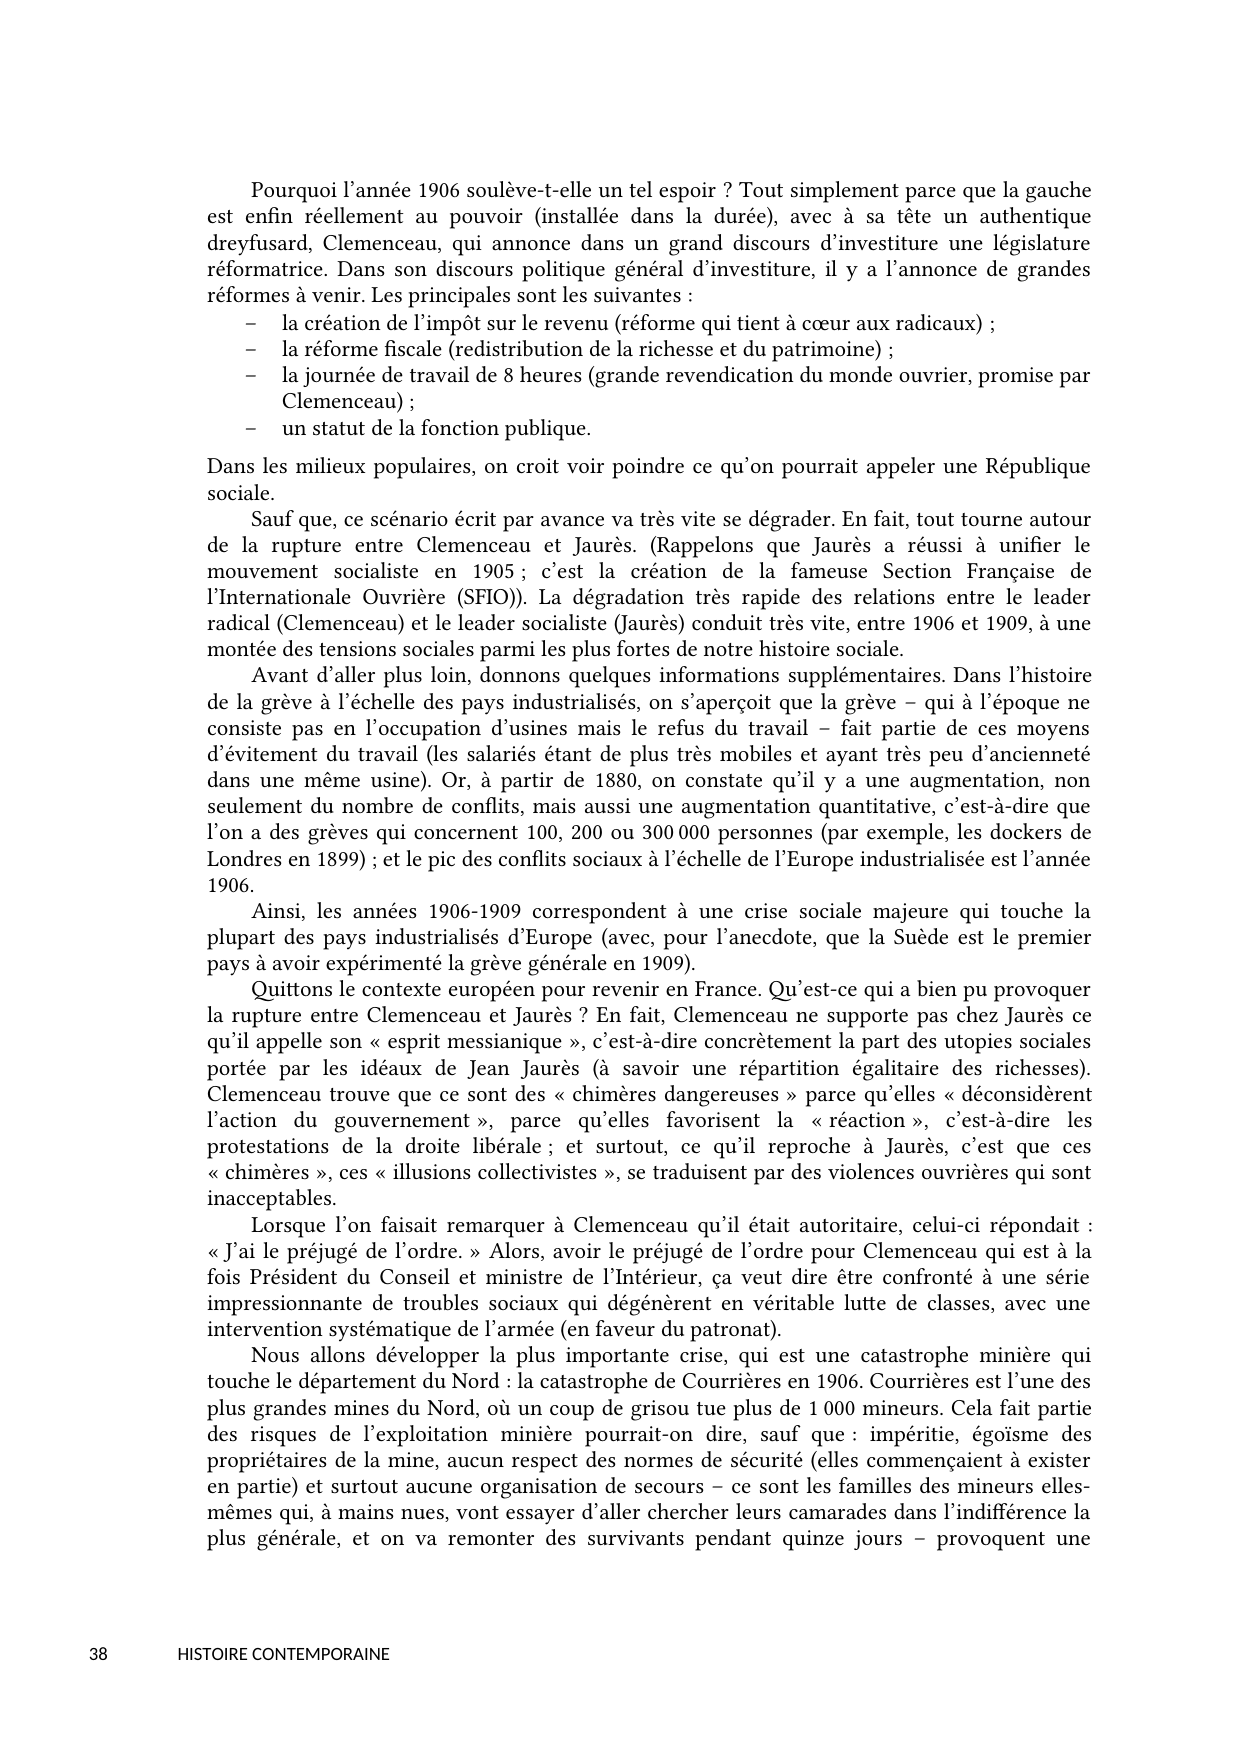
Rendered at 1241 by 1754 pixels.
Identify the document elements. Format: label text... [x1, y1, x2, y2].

text Pourquoi l’année 1906 soulève-t-elle un tel espoir ? Tout simplement parce que la gauche est enfin réellement au pouvoir (installée dans la durée), avec à sa tête un authentique dreyfusard, Clemenceau, qui annonce dans un grand discours d’investiture une législature réformatrice. Dans son discours politique général d’investiture, il y a l’annonce de grandes réformes à venir. Les principales sont les suivantes : [207, 177, 1092, 308]
text Quittons le contexte européen pour revenir en France. Qu’est-ce qui a bien pu provoquer la rupture entre Clemenceau et Jaurès ? En fait, Clemenceau ne supporte pas chez Jaurès ce qu’il appelle son « esprit messianique », c’est-à-dire concrètement la part des utopies sociales portée par les idéaux de Jean Jaurès (à savoir une répartition égalitaire des richesses). Clemenceau trouve que ce sont des « chimères dangereuses » parce qu’elles « déconsidèrent l’action du gouvernement », parce qu’elles favorisent la « réaction », c’est-à-dire les protestations de la droite libérale ; et surtout, ce qu’il reproche à Jaurès, c’est que ces « chimères », ces « illusions collectivistes », se traduisent par des violences ouvrières qui sont inacceptables. [207, 976, 1092, 1211]
list la réforme fiscale (redistribution de la richesse et du patrimoine) ; [244, 336, 1092, 362]
text Sauf que, ce scénario écrit par avance va très vite se dégrader. En fait, tout tourne autour de la rupture entre Clemenceau et Jaurès. (Rappelons que Jaurès a réussi à unifier le mouvement socialiste en 1905 ; c’est la création de la fameuse Section Française de l’Internationale Ouvrière (SFIO)). La dégradation très rapide des relations entre le leader radical (Clemenceau) et le leader socialiste (Jaurès) conduit très vite, entre 1906 et 1909, à une montée des tensions sociales parmi les plus fortes de notre histoire sociale. [207, 506, 1092, 662]
list la création de l’impôt sur le revenu (réforme qui tient à cœur aux radicaux) ; [244, 310, 1092, 336]
list un statut de la fonction publique. [244, 414, 1092, 441]
text Avant d’aller plus loin, donnons quelques informations supplémentaires. Dans l’histoire de la grève à l’échelle des pays industrialisés, on s’aperçoit que la grève – qui à l’époque ne consiste pas en l’occupation d’usines mais le refus du travail – fait partie de ces moyens d’évitement du travail (les salariés étant de plus très mobiles et ayant très peu d’ancienneté dans une même usine). Or, à partir de 1880, on constate qu’il y a une augmentation, non seulement du nombre de conflits, mais aussi une augmentation quantitative, c’est-à-dire que l’on a des grèves qui concernent 100, 200 ou 300 000 personnes (par exemple, les dockers de Londres en 1899) ; et le pic des conflits sociaux à l’échelle de l’Europe industrialisée est l’année 1906. [207, 662, 1092, 898]
text Ainsi, les années 1906-1909 correspondent à une crise sociale majeure qui touche la plupart des pays industrialisés d’Europe (avec, pour l’anecdote, que la Suède est le premier pays à avoir expérimenté la grève générale en 1909). [207, 898, 1092, 976]
text Lorsque l’on faisait remarquer à Clemenceau qu’il était autoritaire, celui-ci répondait : « J’ai le préjugé de l’ordre. » Alors, avoir le préjugé de l’ordre pour Clemenceau qui est à la fois Président du Conseil et ministre de l’Intérieur, ça veut dire être confronté à une série impressionnante de troubles sociaux qui dégénèrent en véritable lutte de classes, avec une intervention systématique de l’armée (en faveur du patronat). [207, 1211, 1092, 1342]
text Dans les milieux populaires, on croit voir poindre ce qu’on pourrait appeler une République sociale. [207, 453, 1092, 506]
list la journée de travail de 8 heures (grande revendication du monde ouvrier, promise par Clemenceau) ; [244, 362, 1092, 414]
